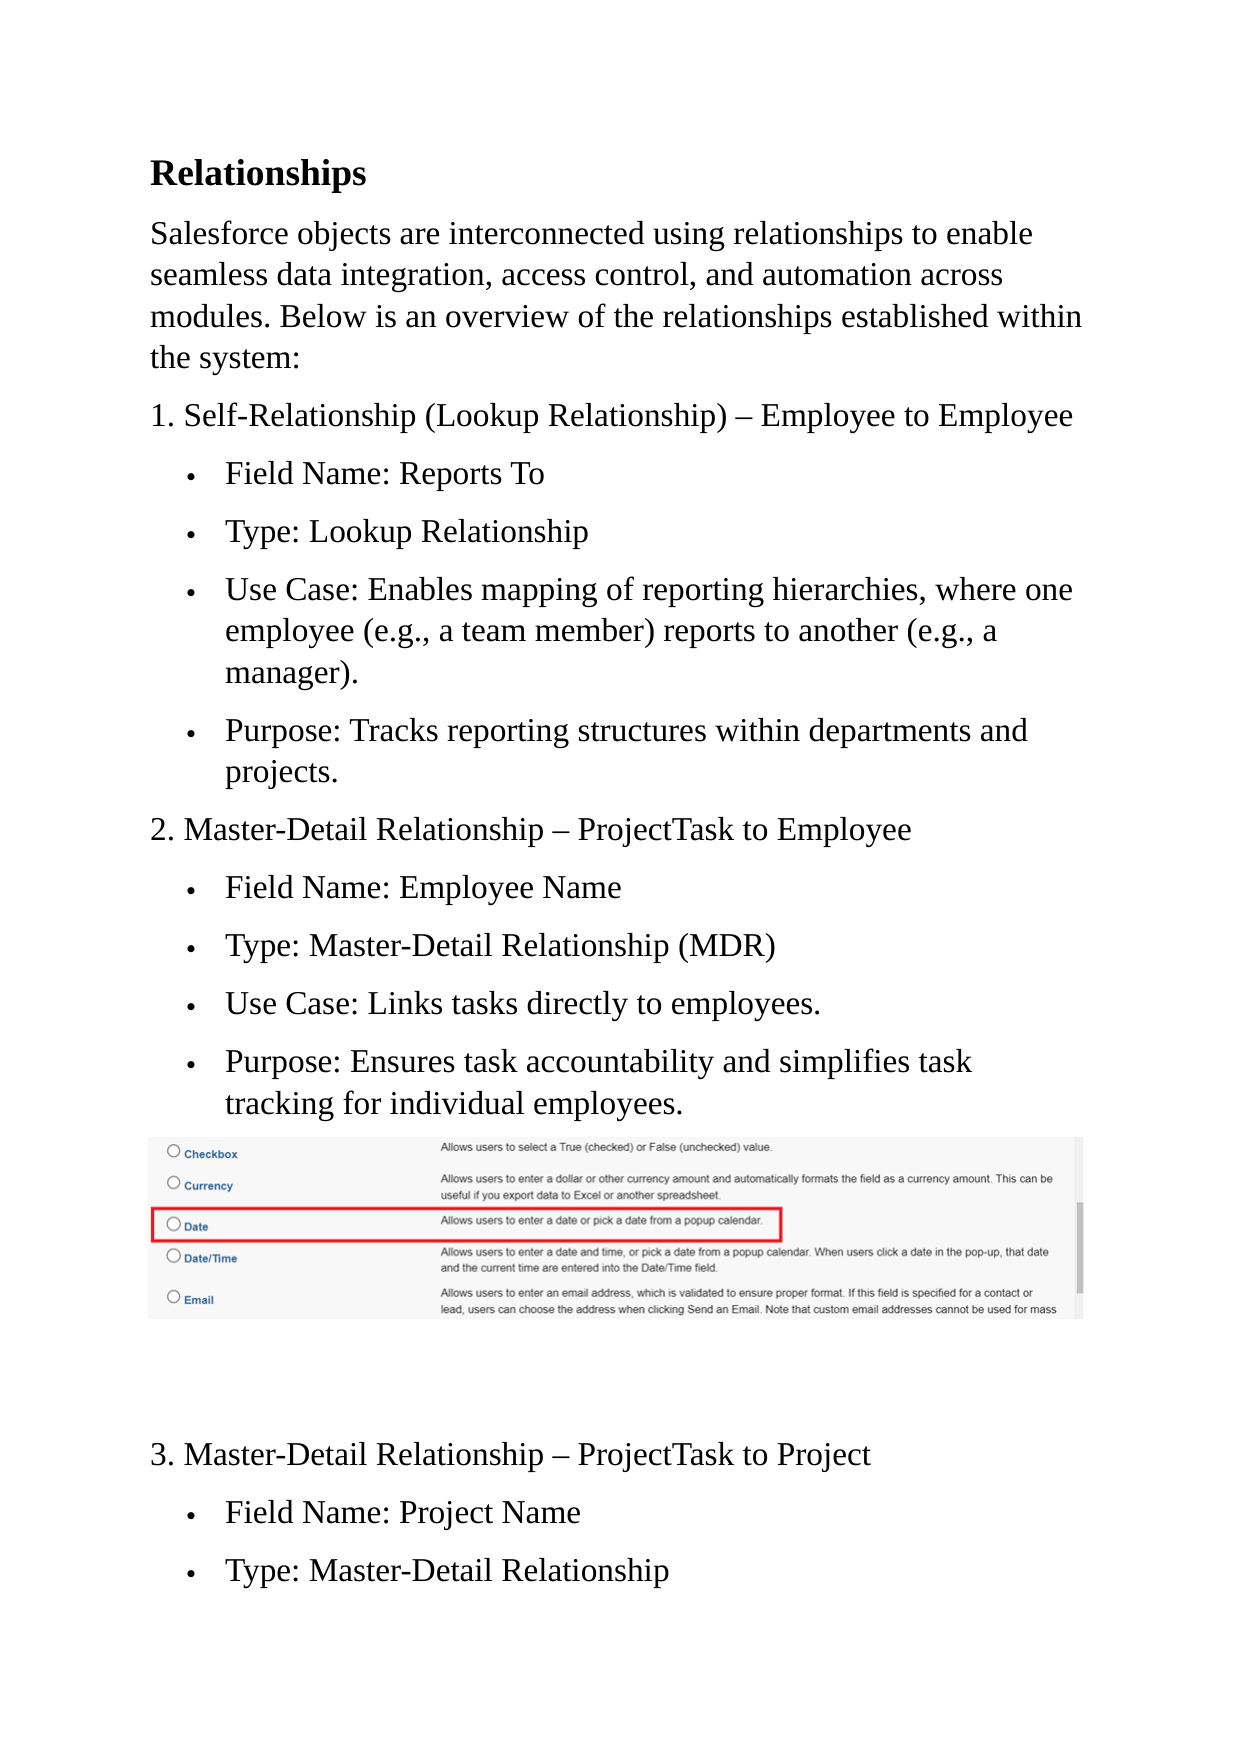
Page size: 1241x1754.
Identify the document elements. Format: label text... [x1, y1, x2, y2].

list Field Name: Employee Name [187, 867, 1090, 906]
list Field Name: Project Name [187, 1492, 1090, 1530]
list Type: Master-Detail Relationship [187, 1550, 1090, 1588]
text 2. Master-Detail Relationship – ProjectTask to Employee [150, 809, 1090, 848]
list Type: Master-Detail Relationship (MDR) [187, 926, 1090, 964]
text Relationships [150, 150, 1090, 193]
list Type: Lookup Relationship [187, 511, 1090, 550]
picture [145, 1137, 1083, 1319]
list Use Case: Links tasks directly to employees. [187, 983, 1090, 1022]
list Purpose: Ensures task accountability and simplifies task tracking for individual employees. [187, 1042, 1090, 1121]
list Field Name: Reports To [187, 453, 1090, 492]
text 1. Self-Relationship (Lookup Relationship) – Employee to Employee [150, 395, 1090, 434]
text 3. Master-Detail Relationship – ProjectTask to Project [150, 1434, 1090, 1472]
list Use Case: Enables mapping of reporting hierarchies, where one employee (e.g., a team member) reports to another (e.g., a manager). [187, 569, 1090, 690]
text Salesforce objects are interconnected using relationships to enable seamless data integration, access control, and automation across modules. Below is an overview of the relationships established within the system: [150, 213, 1090, 376]
list Purpose: Tracks reporting structures within departments and projects. [187, 710, 1090, 790]
